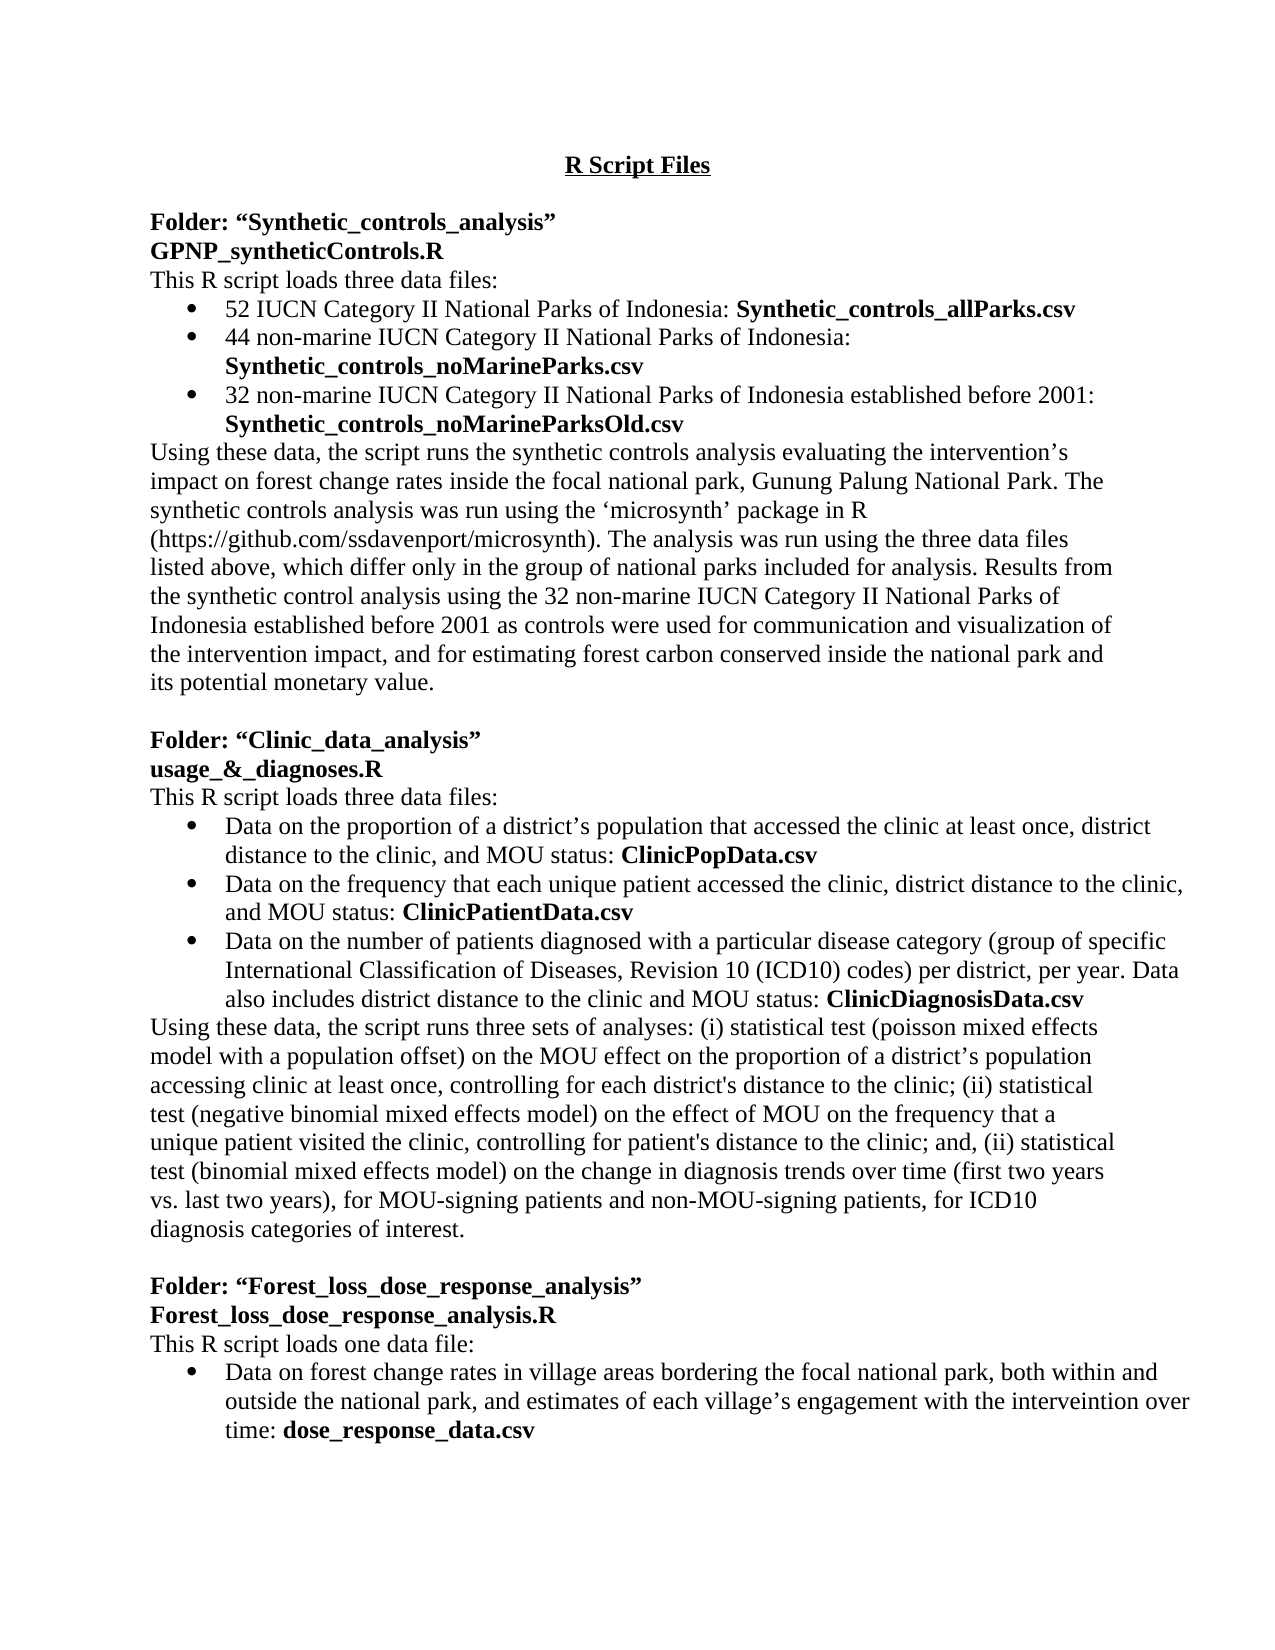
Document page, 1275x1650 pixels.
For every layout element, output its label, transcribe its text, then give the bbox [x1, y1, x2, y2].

text Forest_loss_dose_response_analysis.R [150, 1300, 1200, 1329]
list 52 IUCN Category II National Parks of Indonesia: Synthetic_controls_allParks.csv [187, 294, 1200, 322]
text This R script loads one data file: [150, 1329, 1200, 1357]
list 44 non-marine IUCN Category II National Parks of Indonesia: Synthetic_controls_noMarineParks.csv [187, 322, 1200, 380]
text Folder: “Synthetic_controls_analysis” [150, 207, 1200, 236]
list 32 non-marine IUCN Category II National Parks of Indonesia established before 2001: Synthetic_controls_noMarineParksOld.csv [187, 380, 1200, 437]
list Data on the frequency that each unique patient accessed the clinic, district distance to the clinic, and MOU status: ClinicPatientData.csv [187, 869, 1200, 926]
text GPNP_syntheticControls.R [150, 236, 1200, 265]
text Folder: “Clinic_data_analysis” [150, 725, 1200, 754]
text R Script Files [150, 150, 1125, 179]
text This R script loads three data files: [150, 265, 1200, 294]
text Folder: “Forest_loss_dose_response_analysis” [150, 1271, 1200, 1300]
text Using these data, the script runs the synthetic controls analysis evaluating the intervention’s impact on forest change rates inside the focal national park, Gunung Palung National Park. The synthetic controls analysis was run using the ‘microsynth’ package in R (https://github.com/ssdavenport/microsynth). The analysis was run using the three data files listed above, which differ only in the group of national parks included for analysis. Results from the synthetic control analysis using the 32 non-marine IUCN Category II National Parks of Indonesia established before 2001 as controls were used for communication and visualization of the intervention impact, and for estimating forest carbon conserved inside the national park and its potential monetary value. [150, 437, 1125, 696]
text usage_&_diagnoses.R [150, 754, 1200, 782]
list Data on forest change rates in village areas bordering the focal national park, both within and outside the national park, and estimates of each village’s engagement with the interveintion over time: dose_response_data.csv [187, 1357, 1200, 1444]
text This R script loads three data files: [150, 782, 1200, 811]
text Using these data, the script runs three sets of analyses: (i) statistical test (poisson mixed effects model with a population offset) on the MOU effect on the proportion of a district’s population accessing clinic at least once, controlling for each district's distance to the clinic; (ii) statistical test (negative binomial mixed effects model) on the effect of MOU on the frequency that a unique patient visited the clinic, controlling for patient's distance to the clinic; and, (ii) statistical test (binomial mixed effects model) on the change in diagnosis trends over time (first two years vs. last two years), for MOU-signing patients and non-MOU-signing patients, for ICD10 diagnosis categories of interest. [150, 1012, 1125, 1242]
list Data on the proportion of a district’s population that accessed the clinic at least once, district distance to the clinic, and MOU status: ClinicPopData.csv [187, 811, 1200, 869]
list Data on the number of patients diagnosed with a particular disease category (group of specific International Classification of Diseases, Revision 10 (ICD10) codes) per district, per year. Data also includes district distance to the clinic and MOU status: ClinicDiagnosisData.csv [187, 926, 1200, 1012]
